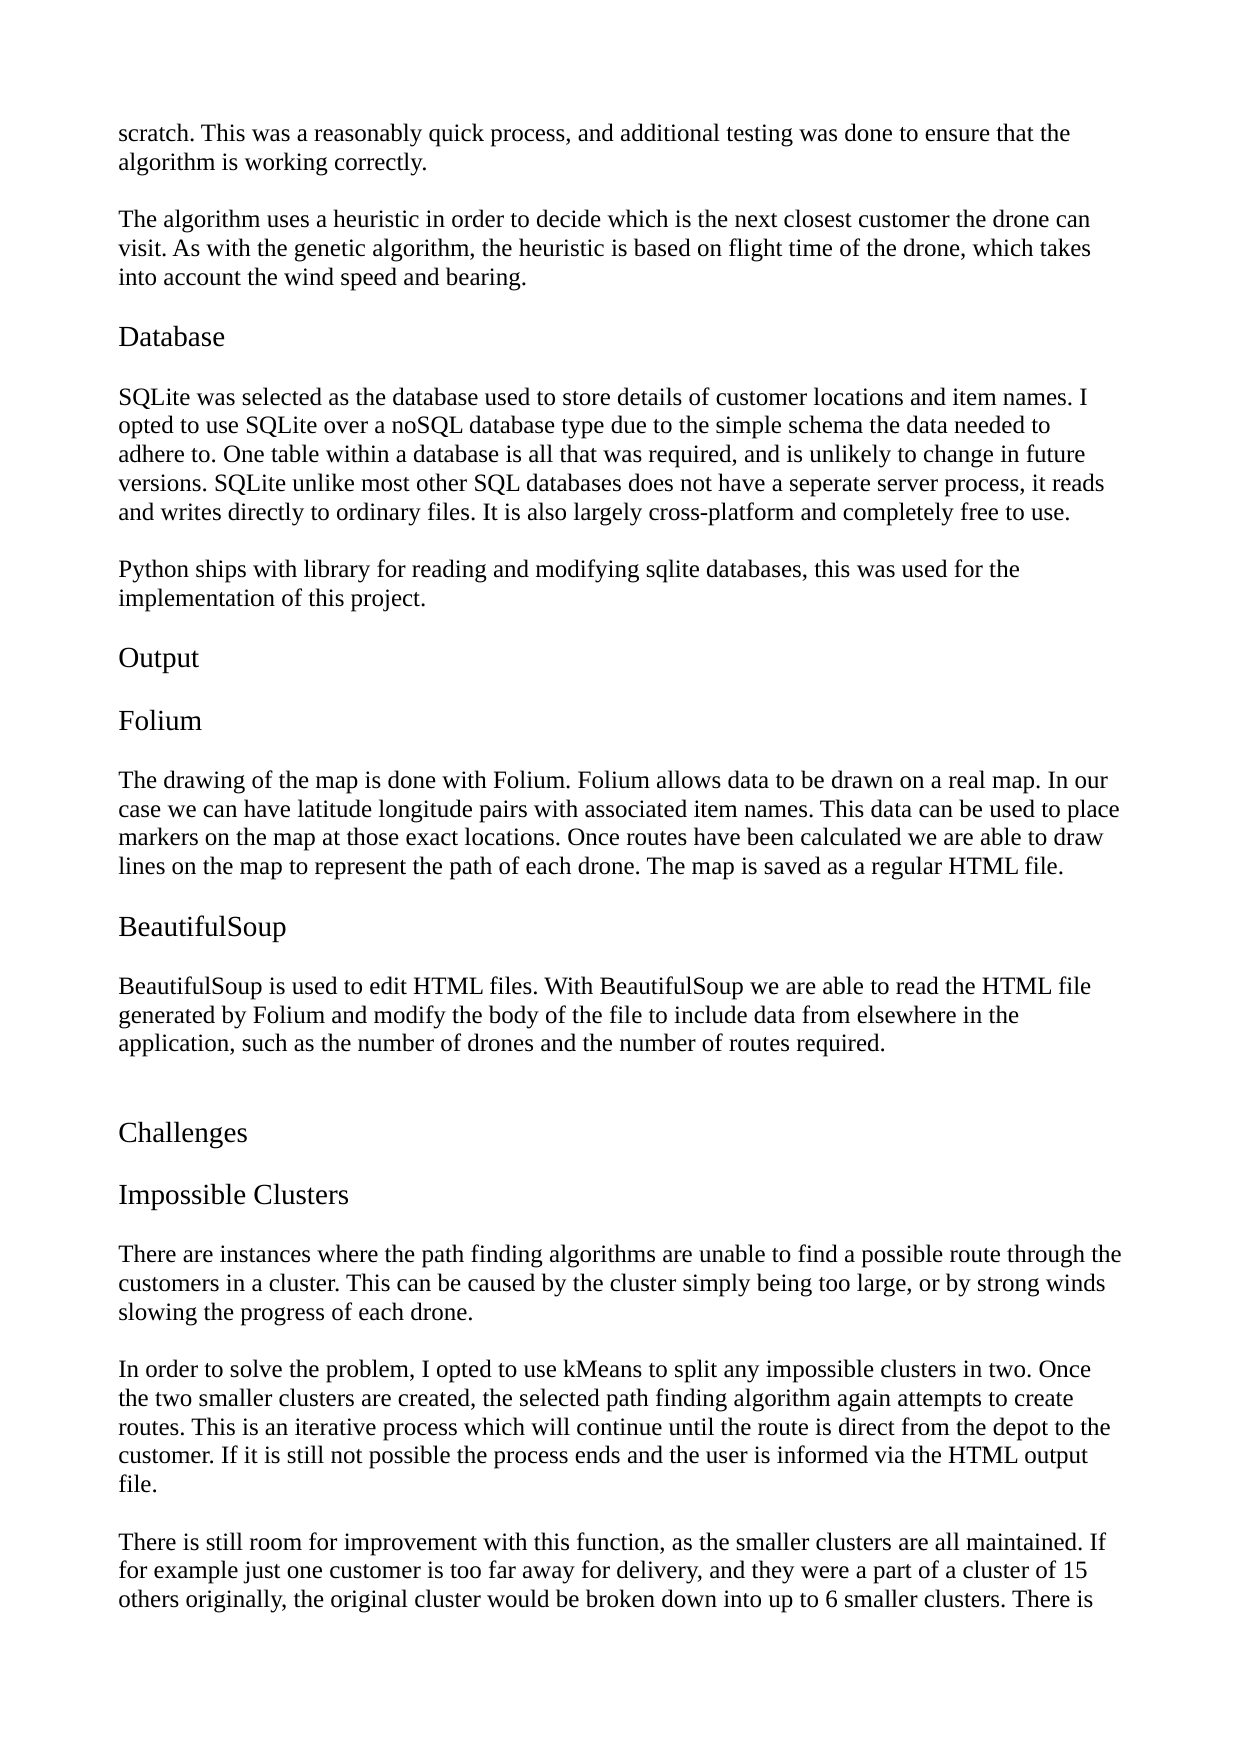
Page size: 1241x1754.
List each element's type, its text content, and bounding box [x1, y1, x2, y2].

text Folium [118, 703, 1122, 736]
text BeautifulSoup [118, 909, 1122, 942]
text In order to solve the problem, I opted to use kMeans to split any impossible clusters in two. Once the two smaller clusters are created, the selected path finding algorithm again attempts to create routes. This is an iterative process which will continue until the route is direct from the depot to the customer. If it is still not possible the process ends and the user is informed via the HTML output file. [118, 1354, 1122, 1498]
text Challenges [118, 1115, 1122, 1148]
text There are instances where the path finding algorithms are unable to find a possible route through the customers in a cluster. This can be caused by the cluster simply being too large, or by strong winds slowing the progress of each drone. [118, 1239, 1122, 1326]
text Database [118, 319, 1122, 353]
text BeautifulSoup is used to edit HTML files. With BeautifulSoup we are able to read the HTML file generated by Folium and modify the body of the file to include data from elsewhere in the application, such as the number of drones and the number of routes required. [118, 971, 1122, 1057]
text Output [118, 640, 1122, 674]
text Impossible Clusters [118, 1177, 1122, 1211]
text The algorithm uses a heuristic in order to decide which is the next closest customer the drone can visit. As with the genetic algorithm, the heuristic is based on flight time of the drone, which takes into account the wind speed and bearing. [118, 204, 1122, 291]
text SQLite was selected as the database used to store details of customer locations and item names. I opted to use SQLite over a noSQL database type due to the simple schema the data needed to adhere to. One table within a database is all that was required, and is unlikely to change in future versions. SQLite unlike most other SQL databases does not have a seperate server process, it reads and writes directly to ordinary files. It is also largely cross-platform and completely free to use. [118, 382, 1122, 525]
text Python ships with library for reading and modifying sqlite databases, this was used for the implementation of this project. [118, 554, 1122, 612]
text The drawing of the map is done with Folium. Folium allows data to be drawn on a real map. In our case we can have latitude longitude pairs with associated item names. This data can be used to place markers on the map at those exact locations. Once routes have been calculated we are able to draw lines on the map to represent the path of each drone. The map is saved as a regular HTML file. [118, 765, 1122, 880]
